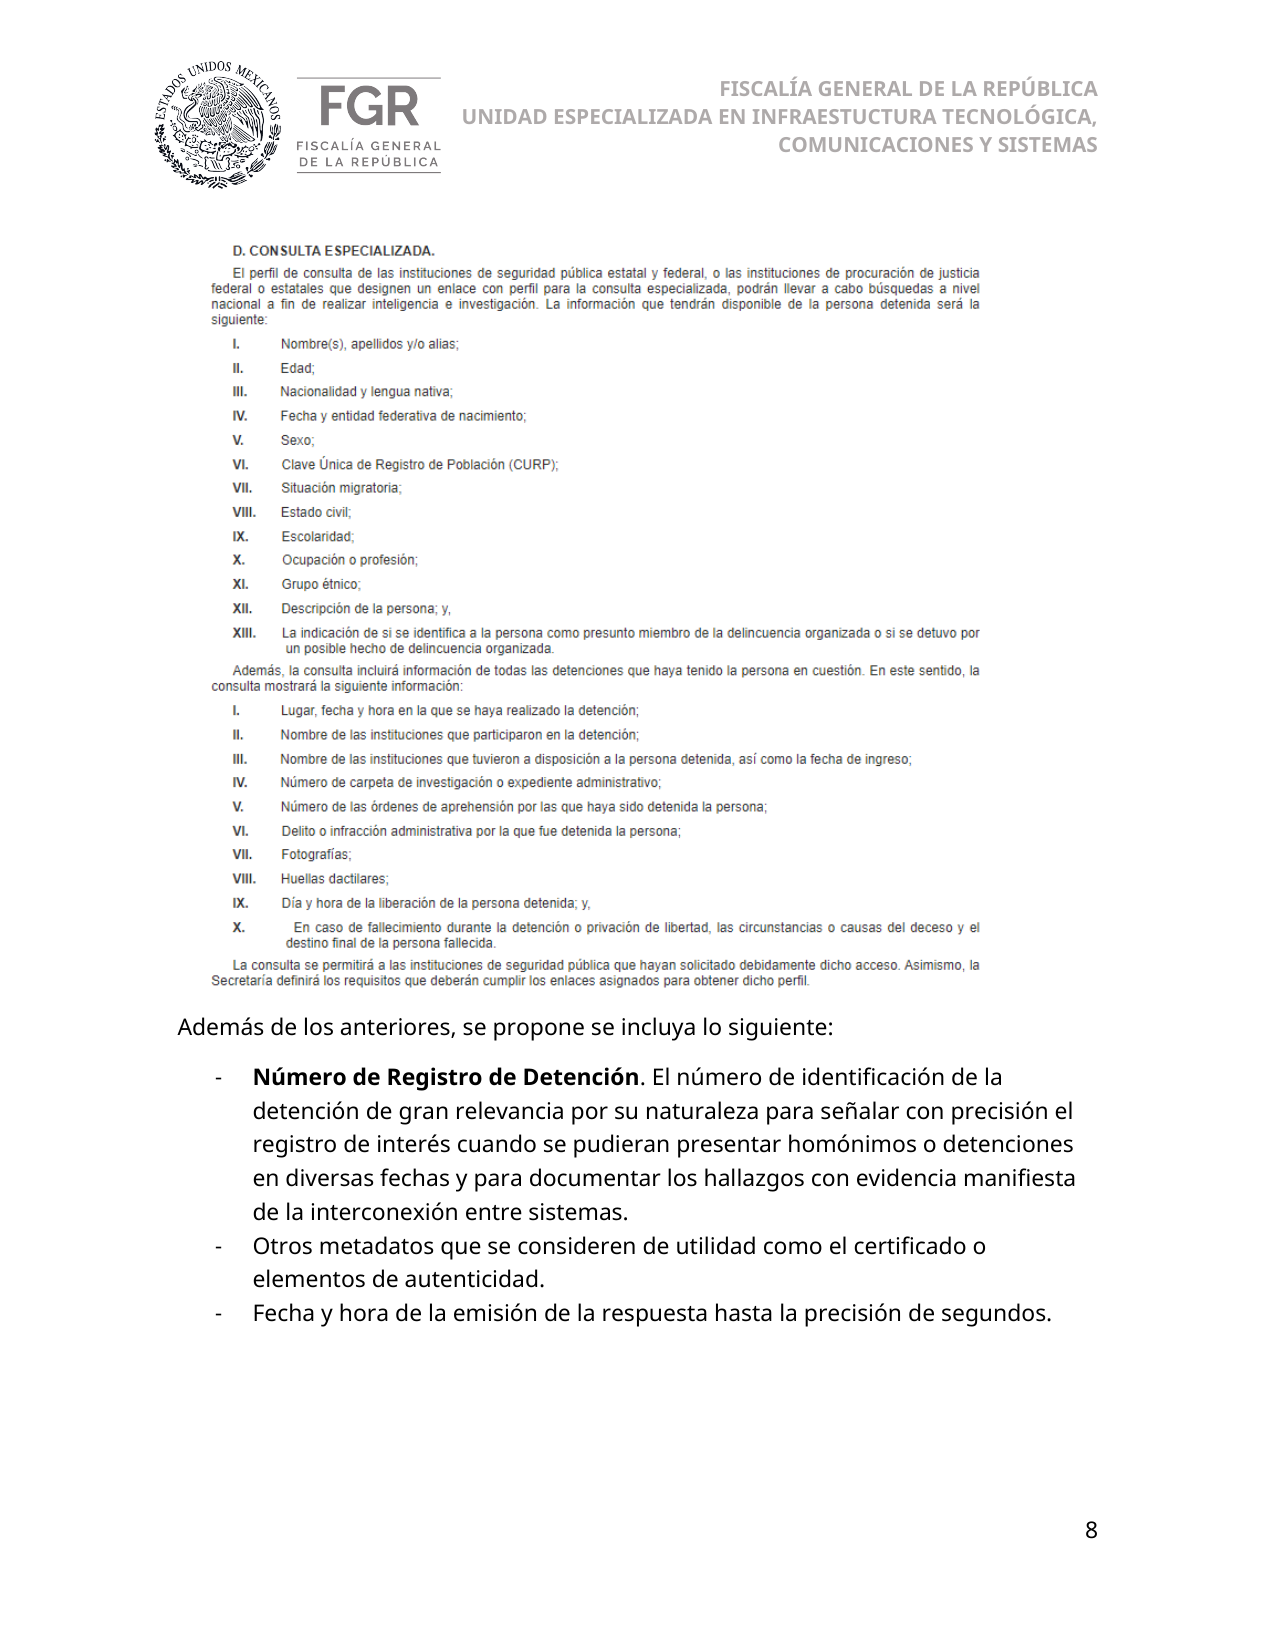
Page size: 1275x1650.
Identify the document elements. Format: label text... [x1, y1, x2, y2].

picture [177, 218, 1098, 992]
text Además de los anteriores, se propone se incluya lo siguiente: [177, 1010, 1098, 1042]
picture [154, 61, 441, 189]
list Número de Registro de Detención. El número de identificación de la detención de gran relevancia por su naturaleza para señalar con precisión el registro de interés cuando se pudieran presentar homónimos o detenciones en diversas fechas y para documentar los hallazgos con evidencia manifiesta de la interconexión entre sistemas. [215, 1061, 1098, 1227]
list Otros metadatos que se consideren de utilidad como el certificado o elementos de autenticidad. [215, 1229, 1098, 1294]
list Fecha y hora de la emisión de la respuesta hasta la precisión de segundos. [215, 1297, 1098, 1328]
